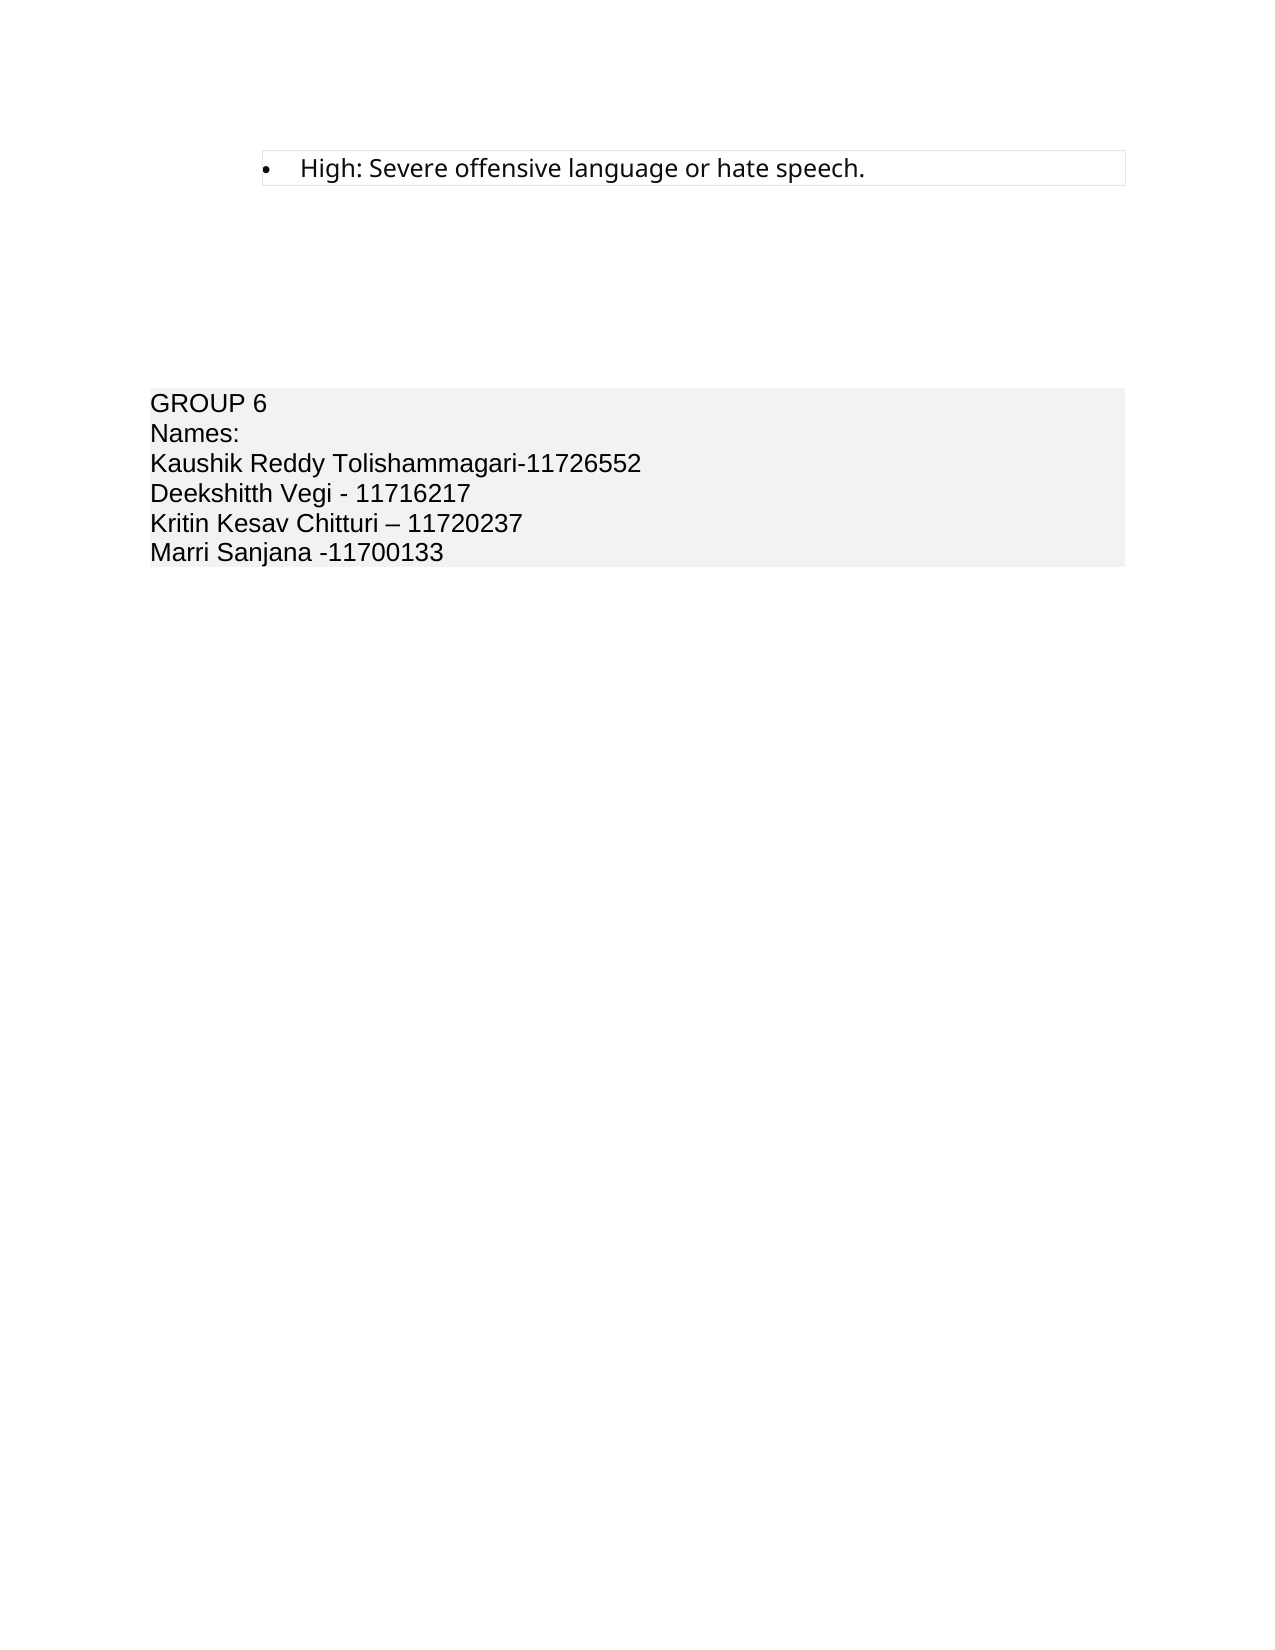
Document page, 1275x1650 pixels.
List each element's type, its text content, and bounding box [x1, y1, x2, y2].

list High: Severe offensive language or hate speech. [263, 151, 1125, 185]
text GROUP 6 Names: Kaushik Reddy Tolishammagari-11726552 Deekshitth Vegi - 11716217 Kritin Kesav Chitturi – 11720237 Marri Sanjana -11700133 [150, 388, 1125, 567]
